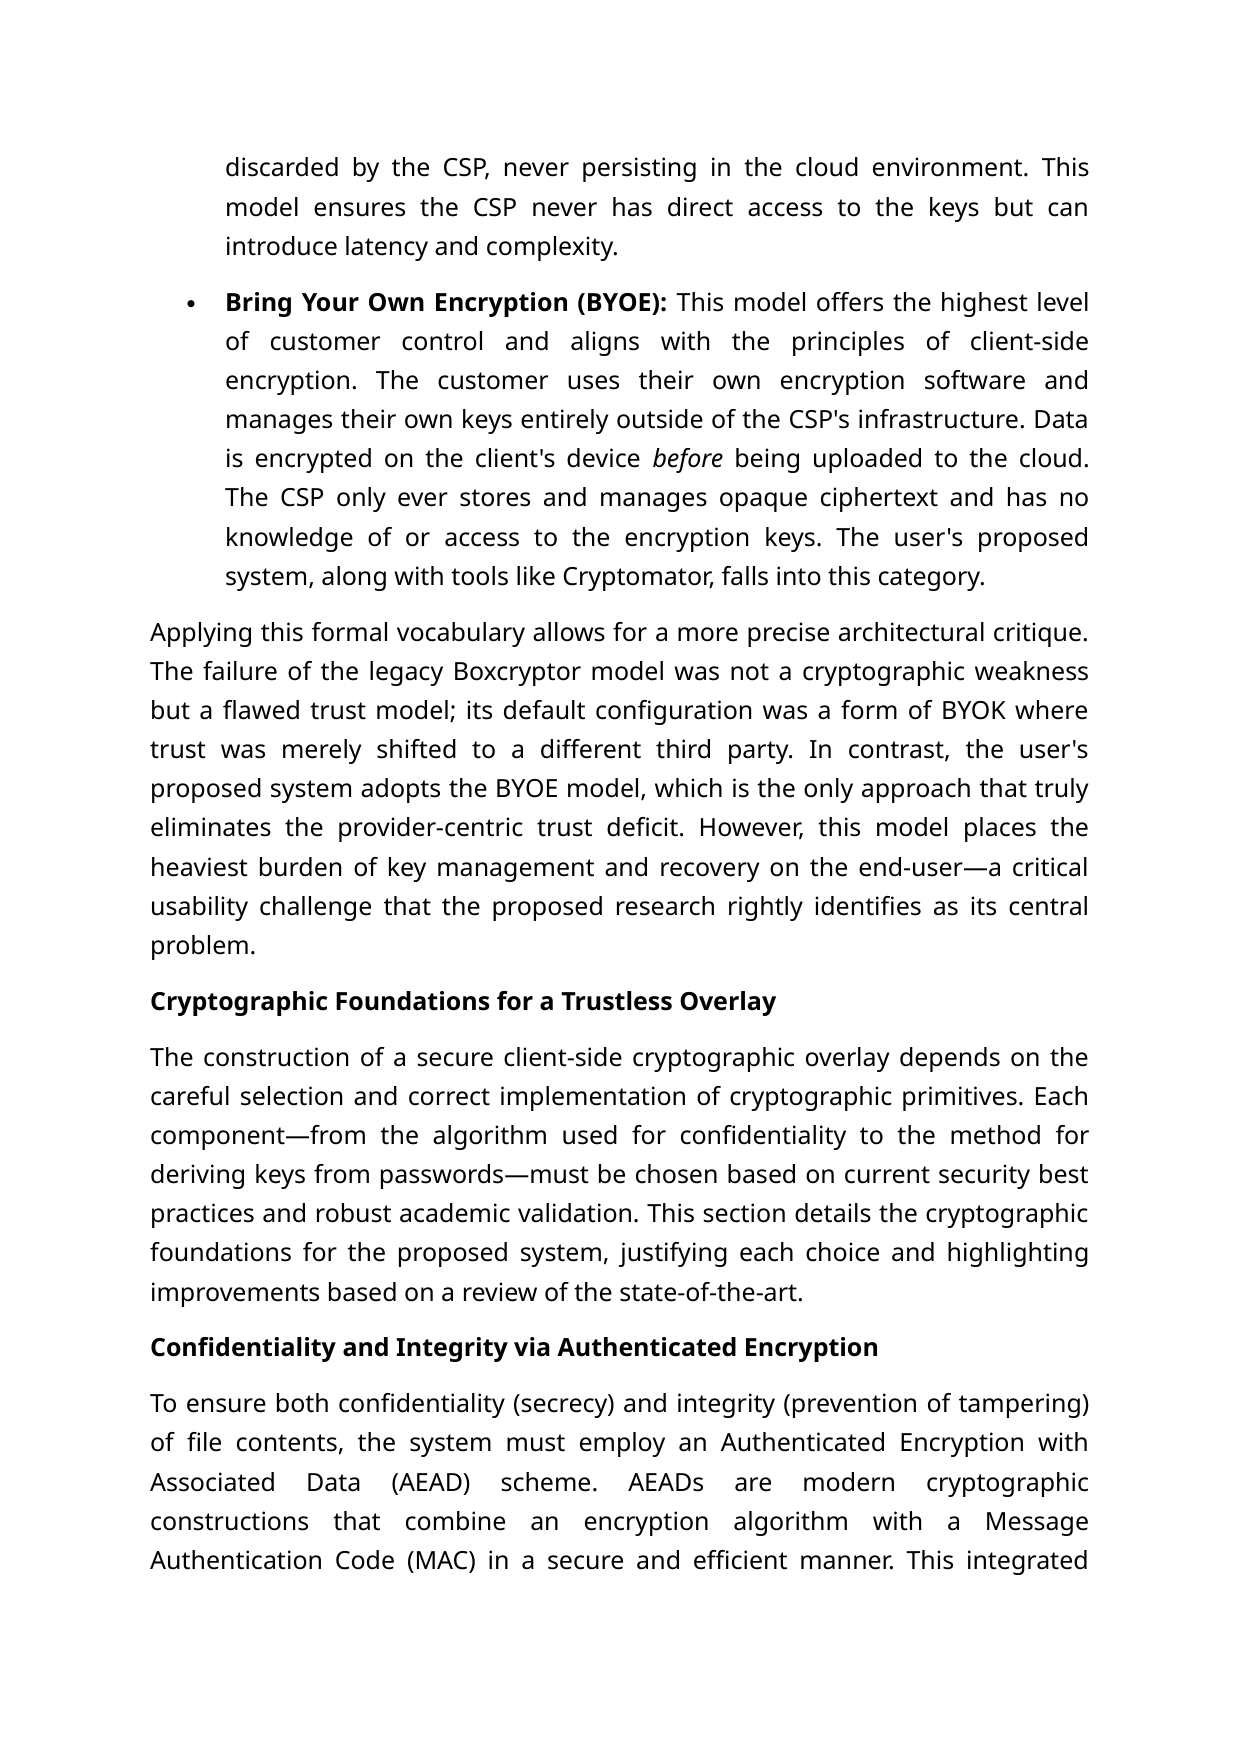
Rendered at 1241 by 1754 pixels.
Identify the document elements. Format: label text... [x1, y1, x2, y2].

list Bring Your Own Encryption (BYOE): This model offers the highest level of customer control and aligns with the principles of client-side encryption. The customer uses their own encryption software and manages their own keys entirely outside of the CSP's infrastructure. Data is encrypted on the client's device before being uploaded to the cloud. The CSP only ever stores and manages opaque ciphertext and has no knowledge of or access to the encryption keys. The user's proposed system, along with tools like Cryptomator, falls into this category. [187, 284, 1090, 592]
text Cryptographic Foundations for a Trustless Overlay [150, 983, 1090, 1017]
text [150, 1386, 1090, 1577]
text Applying this formal vocabulary allows for a more precise architectural critique. The failure of the legacy Boxcryptor model was not a cryptographic weakness but a flawed trust model; its default configuration was a form of BYOK where trust was merely shifted to a different third party. In contrast, the user's proposed system adopts the BYOE model, which is the only approach that truly eliminates the provider-centric trust deficit. However, this model places the heaviest burden of key management and recovery on the end-user—a critical usability challenge that the proposed research rightly identifies as its central problem. [150, 614, 1090, 962]
text Confidentiality and Integrity via Authenticated Encryption [150, 1330, 1090, 1364]
text The construction of a secure client-side cryptographic overlay depends on the careful selection and correct implementation of cryptographic primitives. Each component—from the algorithm used for confidentiality to the method for deriving keys from passwords—must be chosen based on current security best practices and robust academic validation. This section details the cryptographic foundations for the proposed system, justifying each choice and highlighting improvements based on a review of the state-of-the-art. [150, 1039, 1090, 1308]
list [187, 150, 1090, 262]
